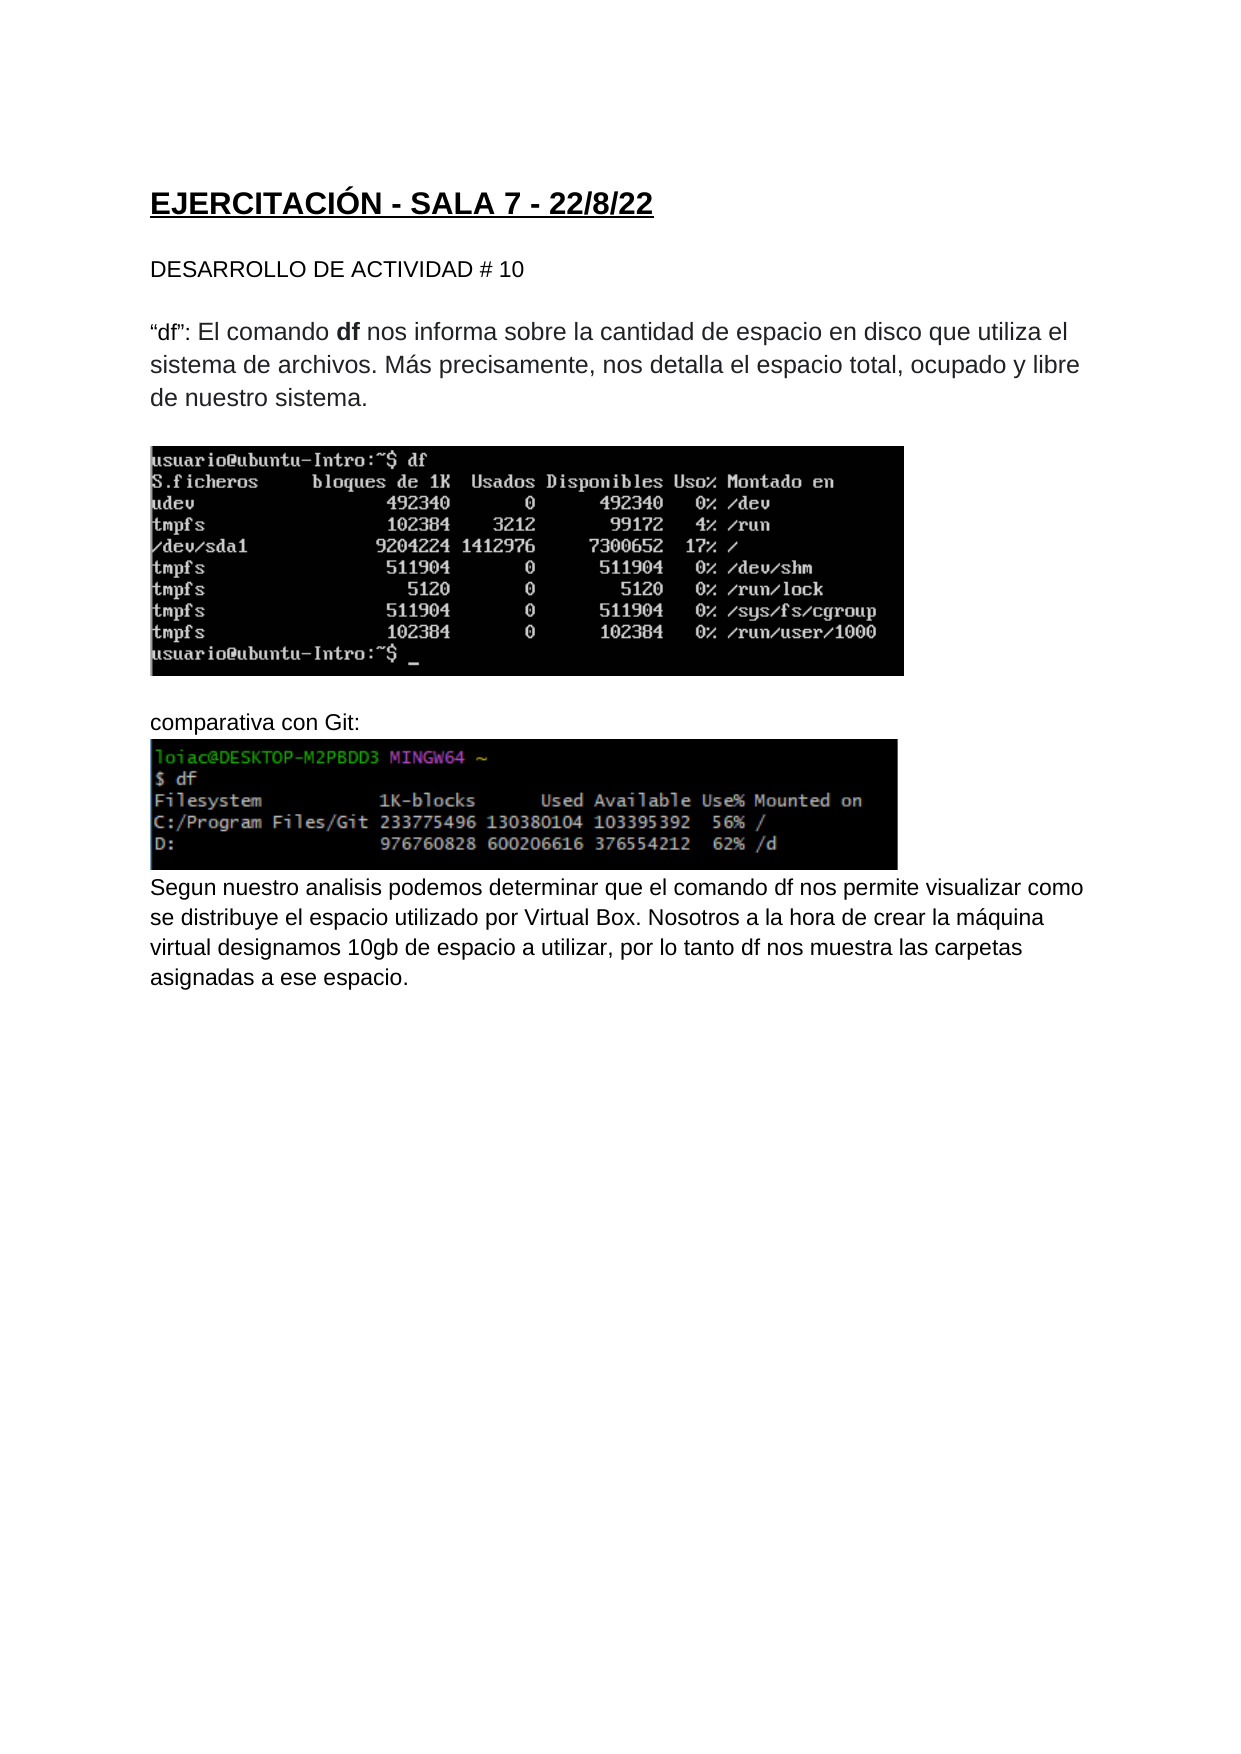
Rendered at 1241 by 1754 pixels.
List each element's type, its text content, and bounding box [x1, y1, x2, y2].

text EJERCITACIÓN - SALA 7 - 22/8/22 [150, 185, 1090, 221]
text comparativa con Git: [150, 709, 1090, 736]
text DESARROLLO DE ACTIVIDAD # 10 [150, 256, 1090, 283]
text “df”: El comando df nos informa sobre la cantidad de espacio en disco que utiliza el sistema de archivos. Más precisamente, nos detalla el espacio total, ocupado y libre de nuestro sistema. [150, 317, 1090, 412]
picture [150, 739, 898, 870]
text Segun nuestro analisis podemos determinar que el comando df nos permite visualizar como se distribuye el espacio utilizado por Virtual Box. Nosotros a la hora de crear la máquina virtual designamos 10gb de espacio a utilizar, por lo tanto df nos muestra las carpetas asignadas a ese espacio. [150, 873, 1090, 991]
picture [150, 446, 904, 676]
